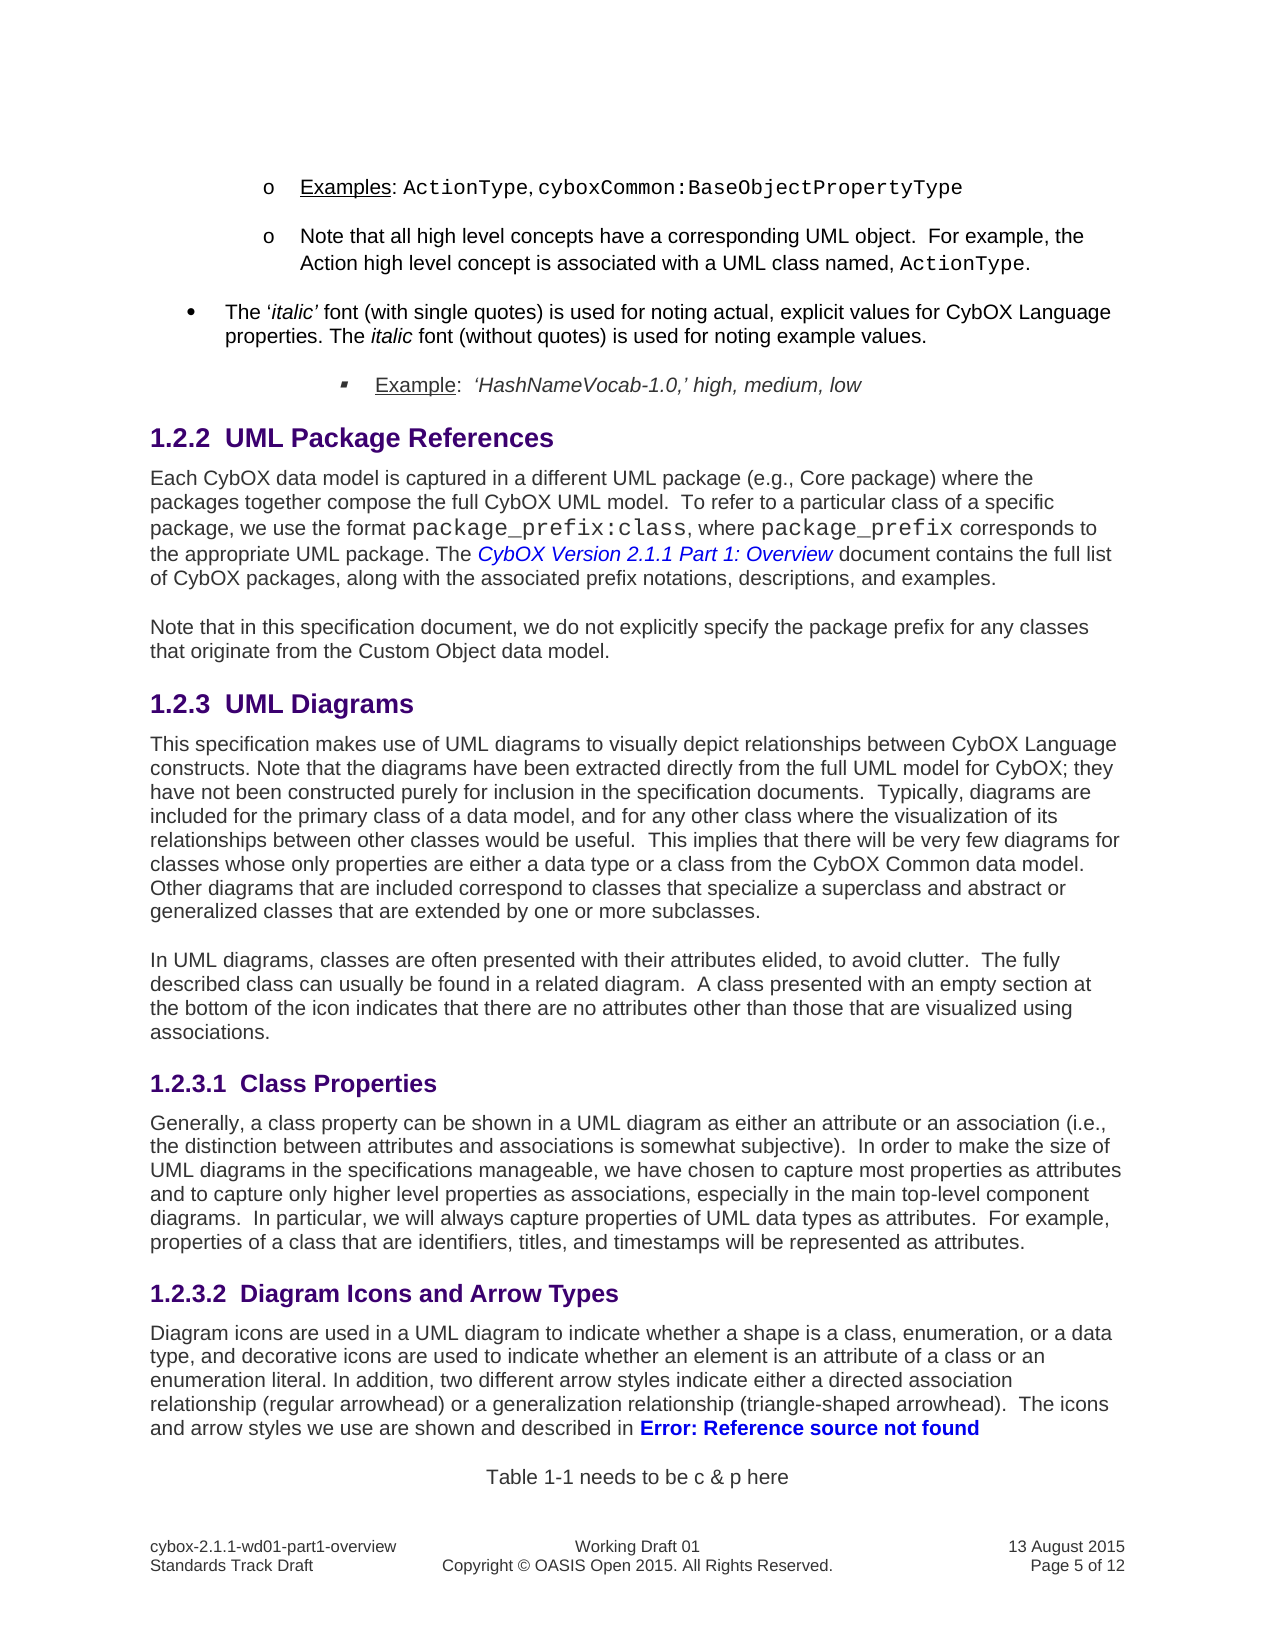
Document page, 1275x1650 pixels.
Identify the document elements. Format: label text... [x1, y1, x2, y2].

subtitle UML Package References [150, 422, 1125, 453]
subtitle Class Properties [150, 1069, 1125, 1098]
subtitle Diagram Icons and Arrow Types [150, 1279, 1125, 1308]
text This specification makes use of UML diagrams to visually depict relationships between CybOX Language constructs. Note that the diagrams have been extracted directly from the full UML model for CybOX; they have not been constructed purely for inclusion in the specification documents. Typically, diagrams are included for the primary class of a data model, and for any other class where the visualization of its relationships between other classes would be useful. This implies that there will be very few diagrams for classes whose only properties are either a data type or a class from the CybOX Common data model. Other diagrams that are included correspond to classes that specialize a superclass and abstract or generalized classes that are extended by one or more subclasses. [150, 732, 1125, 923]
list The ‘italic’ font (with single quotes) is used for noting actual, explicit values for CybOX Language properties. The italic font (without quotes) is used for noting example values. [187, 300, 1125, 348]
text Each CybOX data model is captured in a different UML package (e.g., Core package) where the packages together compose the full CybOX UML model. To refer to a particular class of a specific package, we use the format package_prefix:class, where package_prefix corresponds to the appropriate UML package. The CybOX Version 2.1.1 Part 1: Overview document contains the full list of CybOX packages, along with the associated prefix notations, descriptions, and examples. [150, 466, 1125, 590]
list Example: ‘HashNameVocab-1.0,’ high, medium, low [337, 373, 1125, 397]
text In UML diagrams, classes are often presented with their attributes elided, to avoid clutter. The fully described class can usually be found in a related diagram. A class presented with an empty section at the bottom of the icon indicates that there are no attributes other than those that are visualized using associations. [150, 948, 1125, 1044]
subtitle UML Diagrams [150, 688, 1125, 719]
text Generally, a class property can be shown in a UML diagram as either an attribute or an association (i.e., the distinction between attributes and associations is somewhat subjective). In order to make the size of UML diagrams in the specifications manageable, we have chosen to capture most properties as attributes and to capture only higher level properties as associations, especially in the main top-level component diagrams. In particular, we will always capture properties of UML data types as attributes. For example, properties of a class that are identifiers, titles, and timestamps will be represented as attributes. [150, 1110, 1125, 1254]
text Table 1-1 needs to be c & p here [150, 1465, 1125, 1489]
text Note that in this specification document, we do not explicitly specify the package prefix for any classes that originate from the Custom Object data model. [150, 615, 1125, 663]
list Examples: ActionType, cyboxCommon:BaseObjectPropertyType [262, 174, 1125, 200]
list Note that all high level concepts have a corresponding UML object. For example, the Action high level concept is associated with a UML class named, ActionType. [262, 224, 1125, 276]
